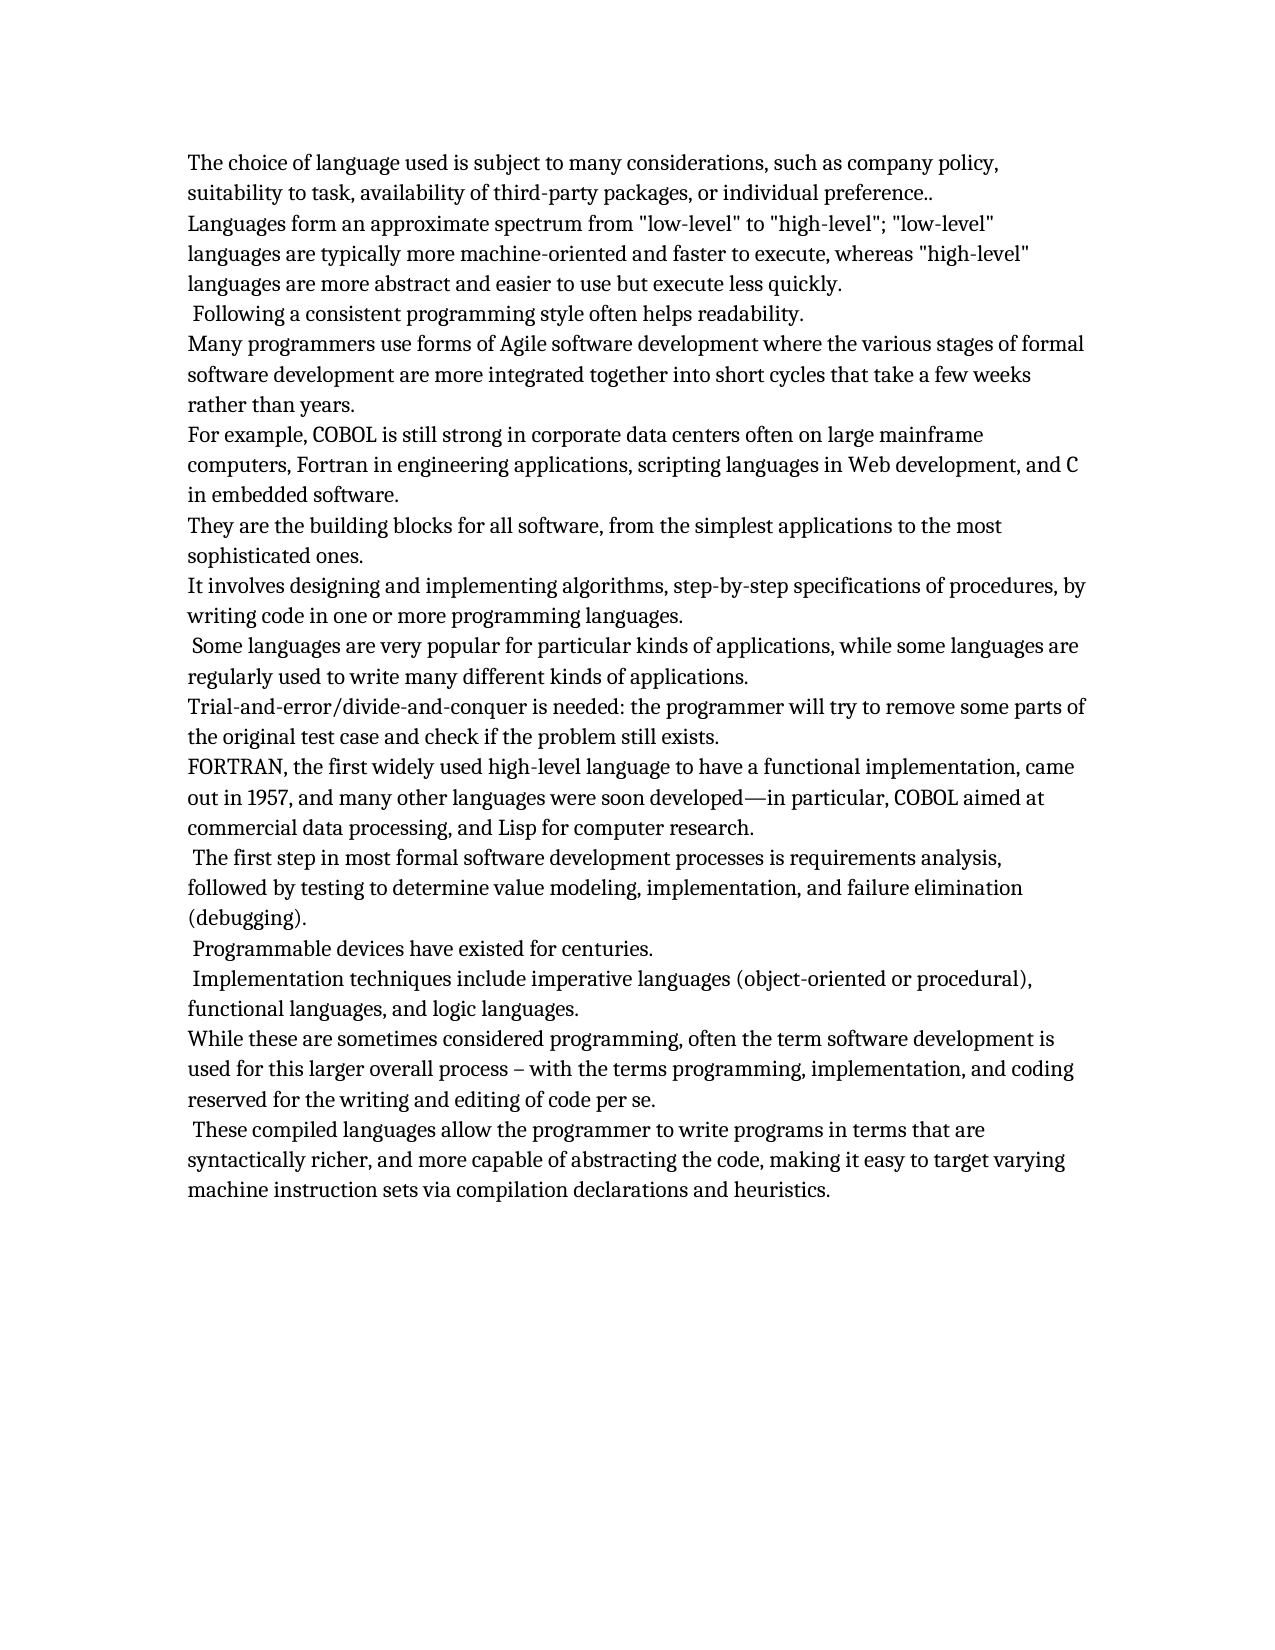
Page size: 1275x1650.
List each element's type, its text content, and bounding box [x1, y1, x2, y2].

text The choice of language used is subject to many considerations, such as company policy, suitability to task, availability of third-party packages, or individual preference.. Languages form an approximate spectrum from "low-level" to "high-level"; "low-level" languages are typically more machine-oriented and faster to execute, whereas "high-level" languages are more abstract and easier to use but execute less quickly. Following a consistent programming style often helps readability. Many programmers use forms of Agile software development where the various stages of formal software development are more integrated together into short cycles that take a few weeks rather than years. For example, COBOL is still strong in corporate data centers often on large mainframe computers, Fortran in engineering applications, scripting languages in Web development, and C in embedded software. They are the building blocks for all software, from the simplest applications to the most sophisticated ones. It involves designing and implementing algorithms, step-by-step specifications of procedures, by writing code in one or more programming languages. Some languages are very popular for particular kinds of applications, while some languages are regularly used to write many different kinds of applications. Trial-and-error/divide-and-conquer is needed: the programmer will try to remove some parts of the original test case and check if the problem still exists. FORTRAN, the first widely used high-level language to have a functional implementation, came out in 1957, and many other languages were soon developed—in particular, COBOL aimed at commercial data processing, and Lisp for computer research. The first step in most formal software development processes is requirements analysis, followed by testing to determine value modeling, implementation, and failure elimination (debugging). Programmable devices have existed for centuries. Implementation techniques include imperative languages (object-oriented or procedural), functional languages, and logic languages. While these are sometimes considered programming, often the term software development is used for this larger overall process – with the terms programming, implementation, and coding reserved for the writing and editing of code per se. These compiled languages allow the programmer to write programs in terms that are syntactically richer, and more capable of abstracting the code, making it easy to target varying machine instruction sets via compilation declarations and heuristics. [187, 150, 1087, 1203]
